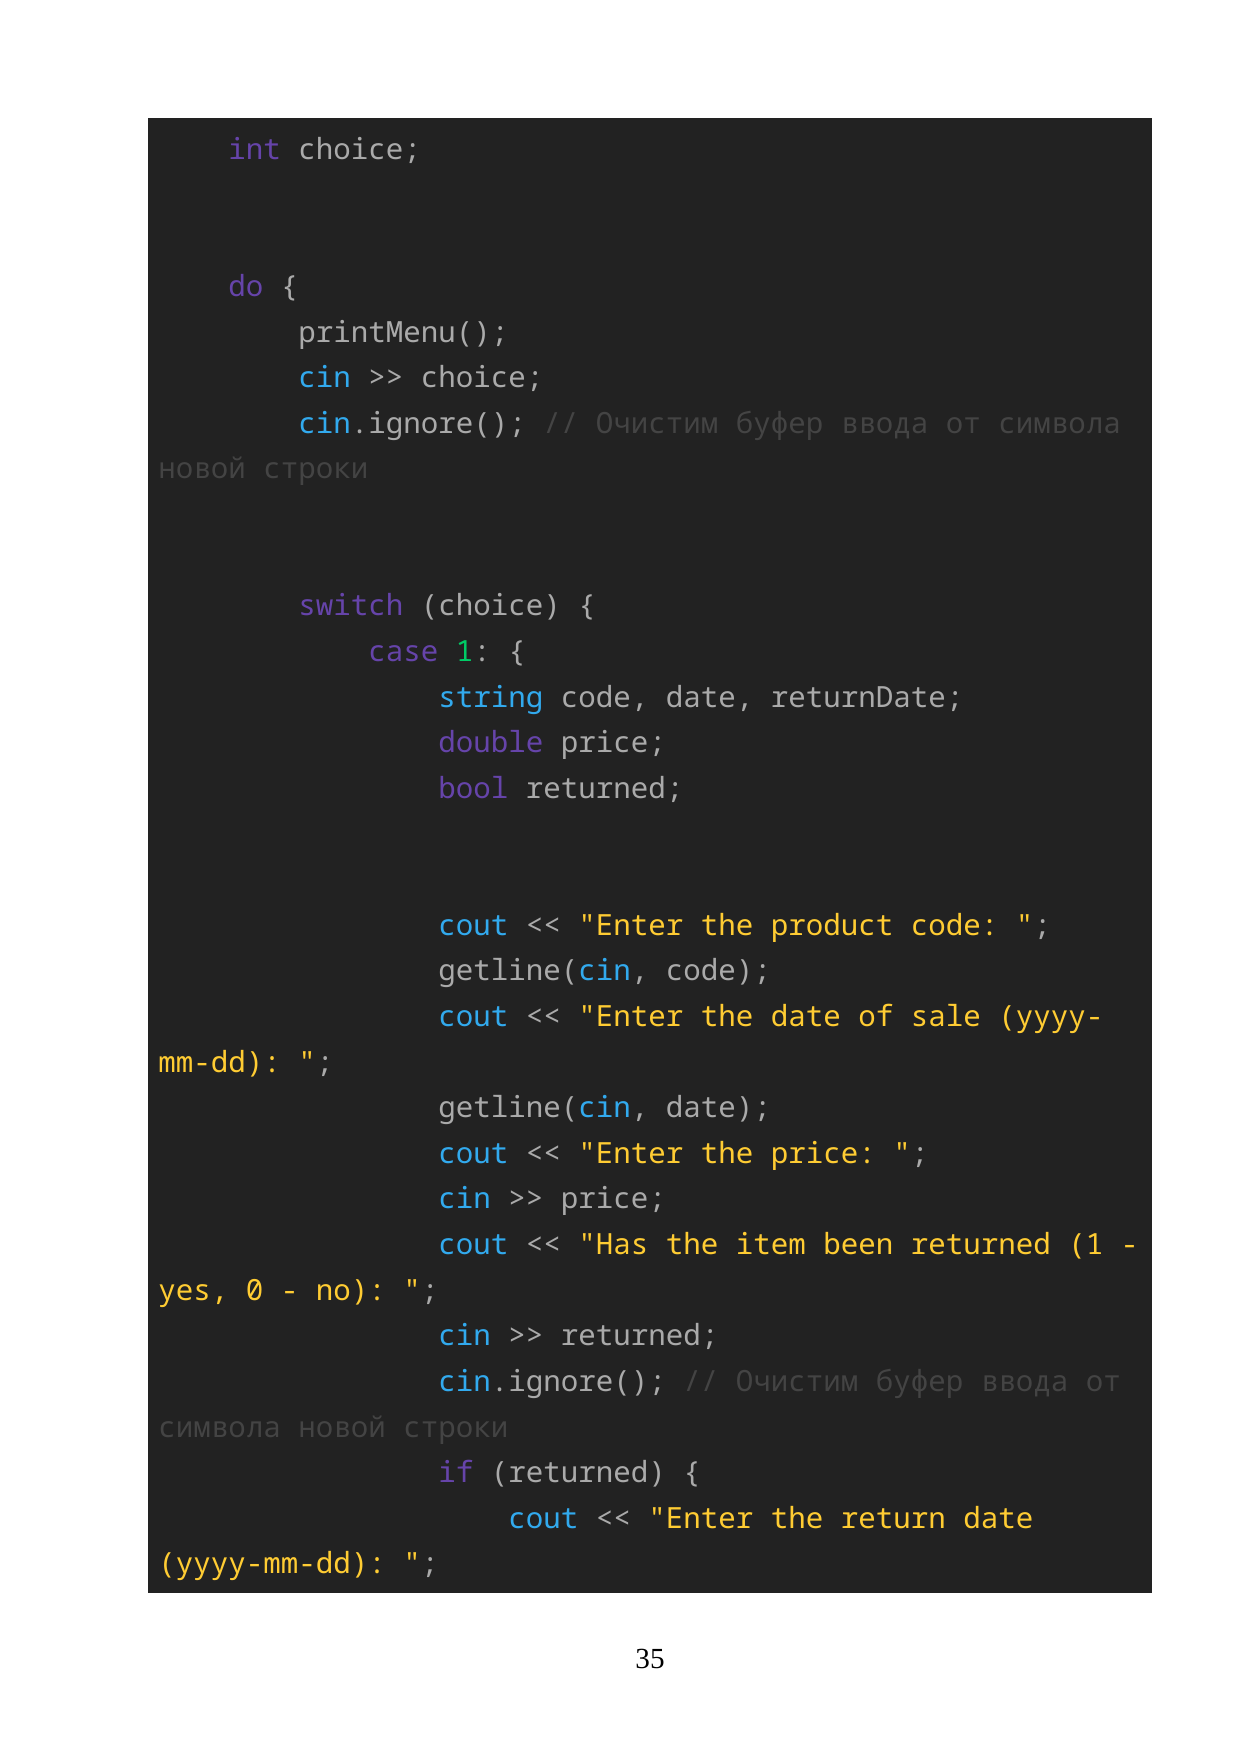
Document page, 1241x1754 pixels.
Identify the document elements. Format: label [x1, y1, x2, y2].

table_header [148, 118, 1152, 1593]
